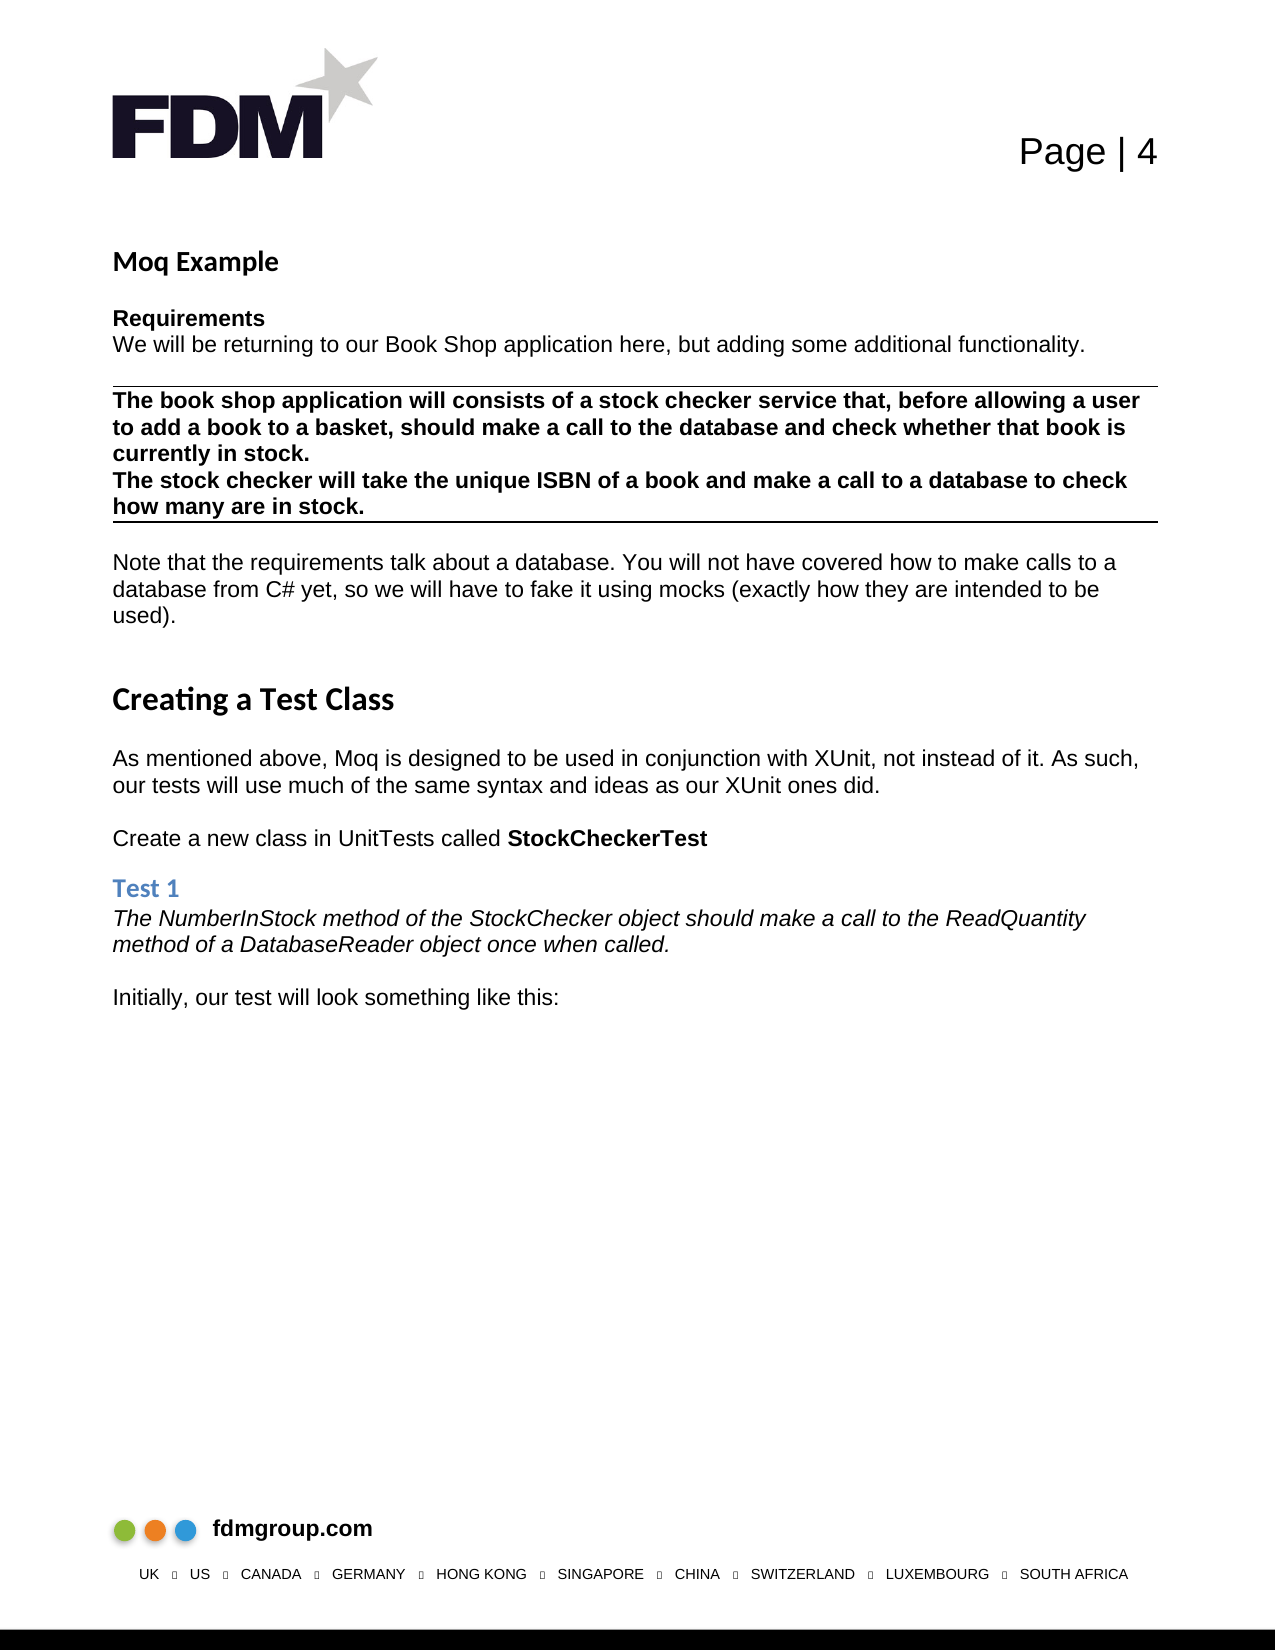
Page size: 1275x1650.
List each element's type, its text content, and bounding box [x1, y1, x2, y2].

subtitle Test 1 [112, 872, 1158, 905]
text Creating a Test Class [112, 678, 1158, 719]
text Requirements [112, 305, 1158, 331]
picture [112, 48, 378, 158]
text The NumberInStock method of the StockChecker object should make a call to the ReadQuantity method of a DatabaseReader object once when called. [112, 905, 1158, 957]
text The book shop application will consists of a stock checker service that, before allowing a user to add a book to a basket, should make a call to the database and check whether that book is currently in stock. [112, 387, 1158, 467]
text Create a new class in UnitTests called StockCheckerTest [112, 824, 1158, 851]
text As mentioned above, Moq is designed to be used in conjunction with XUnit, not instead of it. As such, our tests will use much of the same syntax and ideas as our XUnit ones did. [112, 745, 1158, 798]
text The stock checker will take the unique ISBN of a book and make a call to a database to check how many are in stock. [112, 467, 1158, 523]
text Moq Example [112, 243, 1158, 278]
text Note that the requirements talk about a database. You will not have covered how to make calls to a database from C# yet, so we will have to fake it using mocks (exactly how they are intended to be used). [112, 549, 1158, 628]
text Initially, our test will look something like this: [112, 984, 1158, 1010]
text We will be returning to our Book Shop application here, but adding some additional functionality. [112, 331, 1158, 357]
